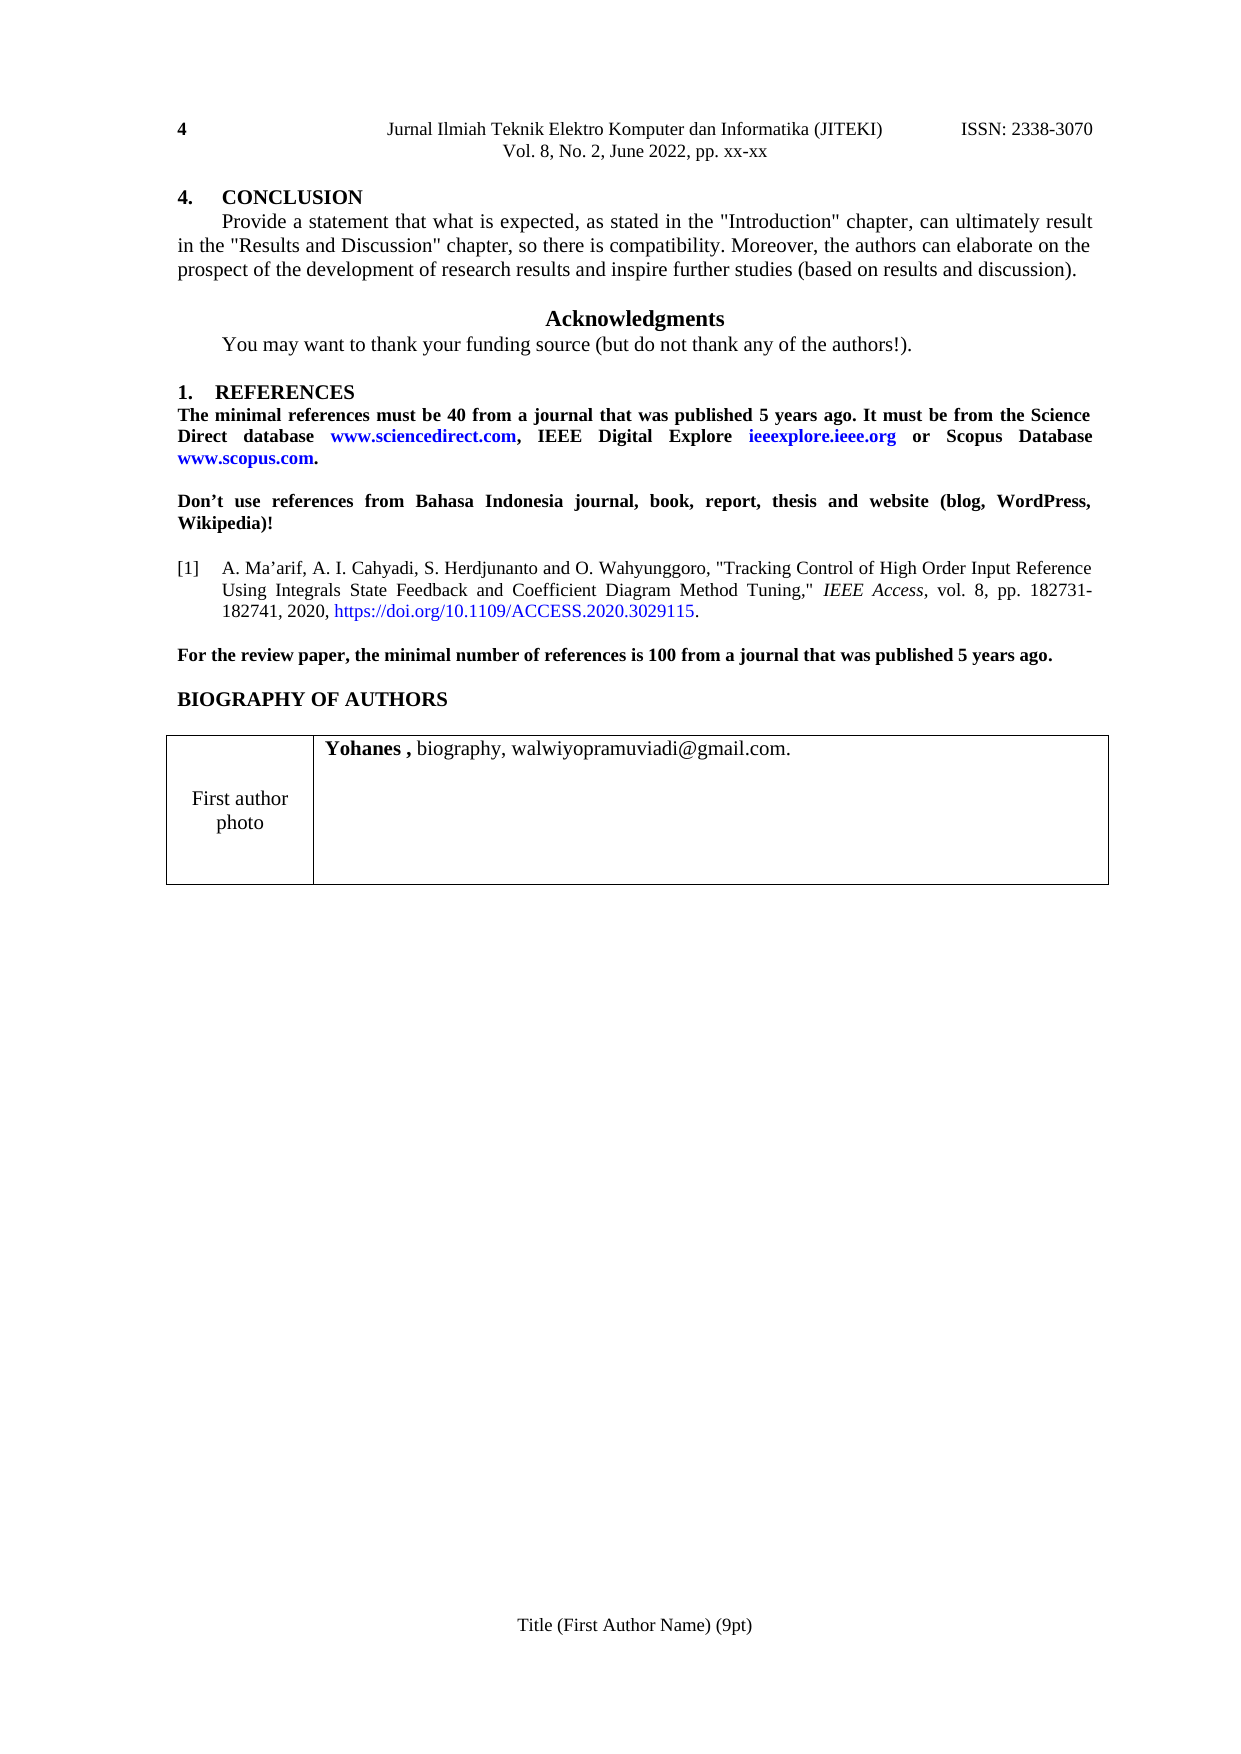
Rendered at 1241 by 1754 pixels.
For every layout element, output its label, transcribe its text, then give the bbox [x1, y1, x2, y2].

text For the review paper, the minimal number of references is 100 from a journal that was published 5 years ago. [177, 643, 1092, 665]
subtitle Acknowledgments [177, 305, 1092, 332]
text You may want to thank your funding source (but do not thank any of the authors!). [177, 332, 1092, 356]
text Provide a statement that what is expected, as stated in the "Introduction" chapter, can ultimately result in the "Results and Discussion" chapter, so there is compatibility. Moreover, the authors can elaborate on the prospect of the development of research results and inspire further studies (based on results and discussion). [177, 209, 1092, 281]
text BIOGRAPHY OF AUTHORS [177, 687, 1092, 711]
list A. Ma’arif, A. I. Cahyadi, S. Herdjunanto and O. Wahyunggoro, "Tracking Control of High Order Input Reference Using Integrals State Feedback and Coefficient Diagram Method Tuning," IEEE Access, vol. 8, pp. 182731-182741, 2020, https://doi.org/10.1109/ACCESS.2020.3029115. [177, 557, 1092, 622]
table_header First author photo [167, 736, 313, 884]
subtitle CONCLUSION [177, 185, 1092, 209]
table_header Yohanes , biography, walwiyopramuviadi@gmail.com. [314, 736, 1108, 884]
subtitle REFERENCES [177, 380, 1092, 404]
text The minimal references must be 40 from a journal that was published 5 years ago. It must be from the Science Direct database www.sciencedirect.com, IEEE Digital Explore ieeexplore.ieee.org or Scopus Database www.scopus.com. [177, 404, 1092, 468]
text Don’t use references from Bahasa Indonesia journal, book, report, thesis and website (blog, WordPress, Wikipedia)! [177, 490, 1092, 533]
